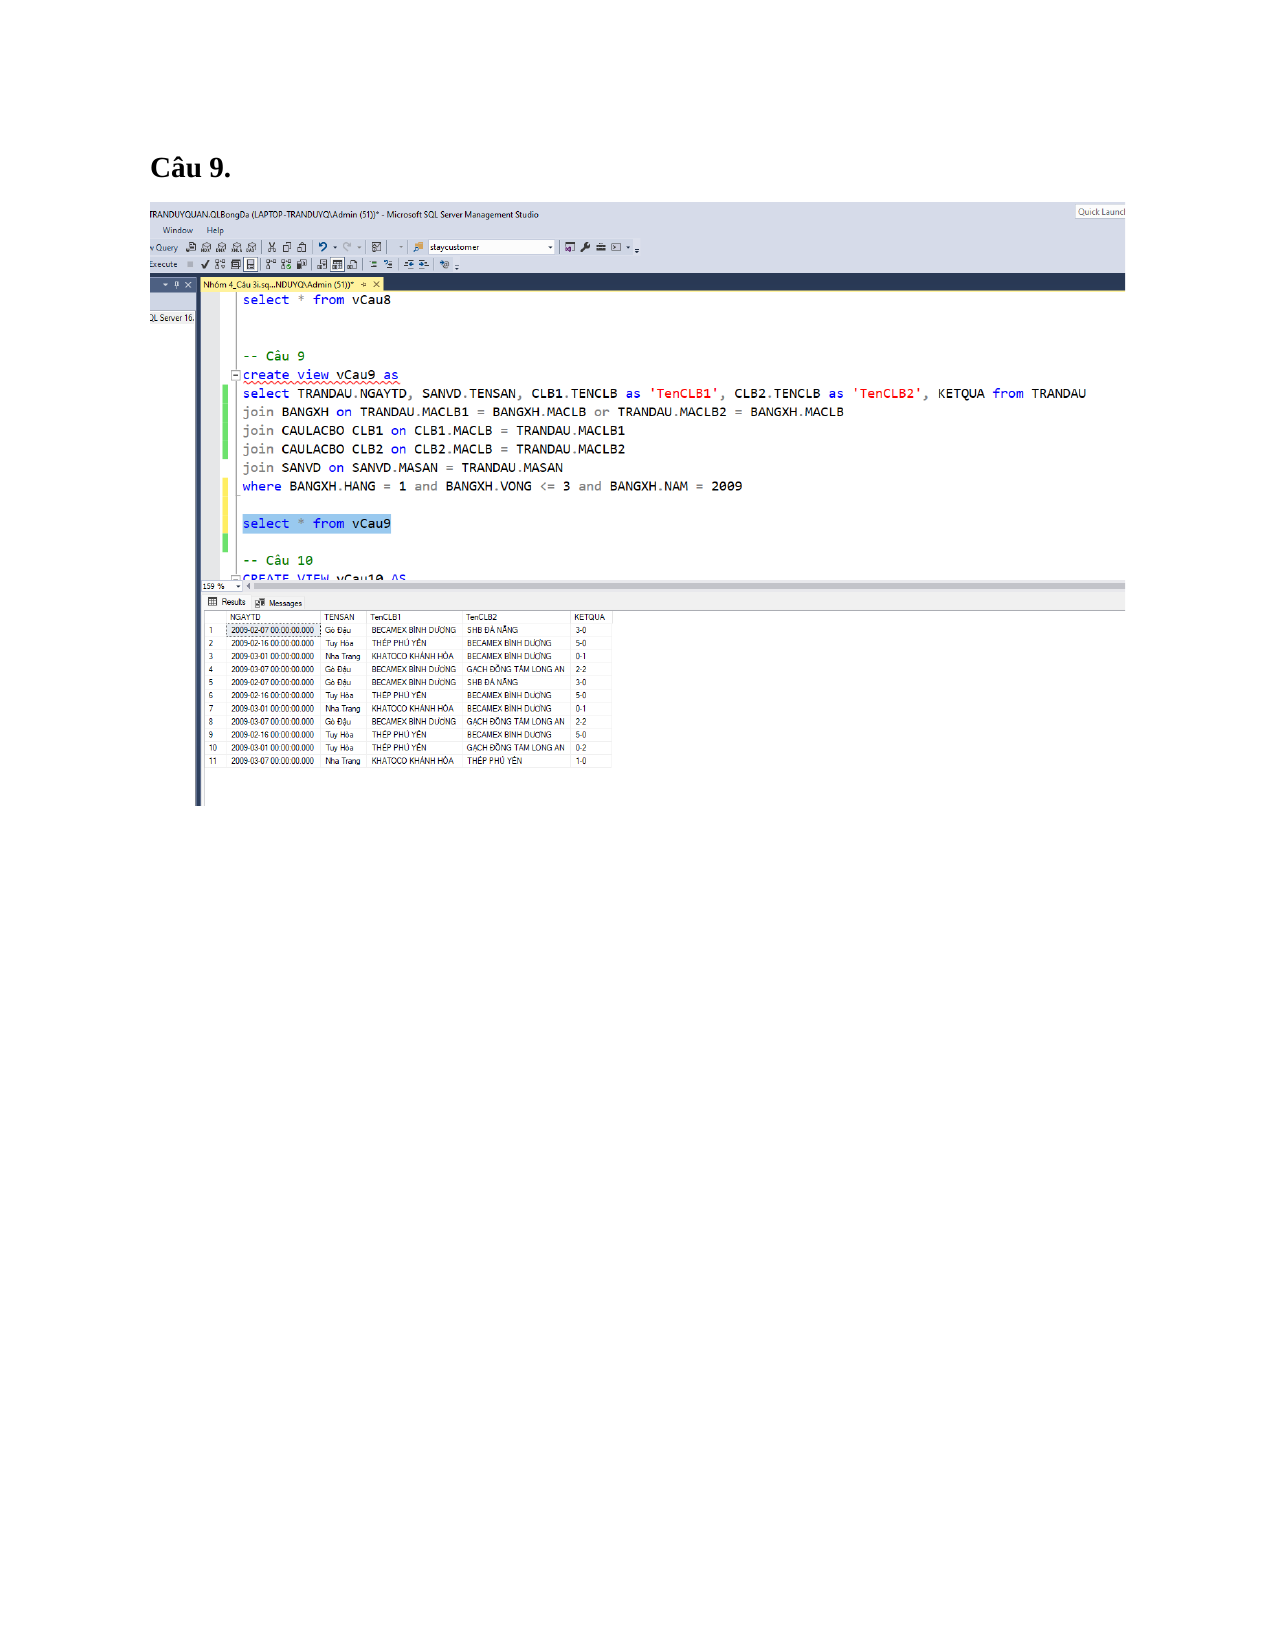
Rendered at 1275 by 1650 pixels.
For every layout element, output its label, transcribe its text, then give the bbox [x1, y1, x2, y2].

text Câu 9. [150, 150, 1125, 183]
picture [150, 202, 1125, 806]
